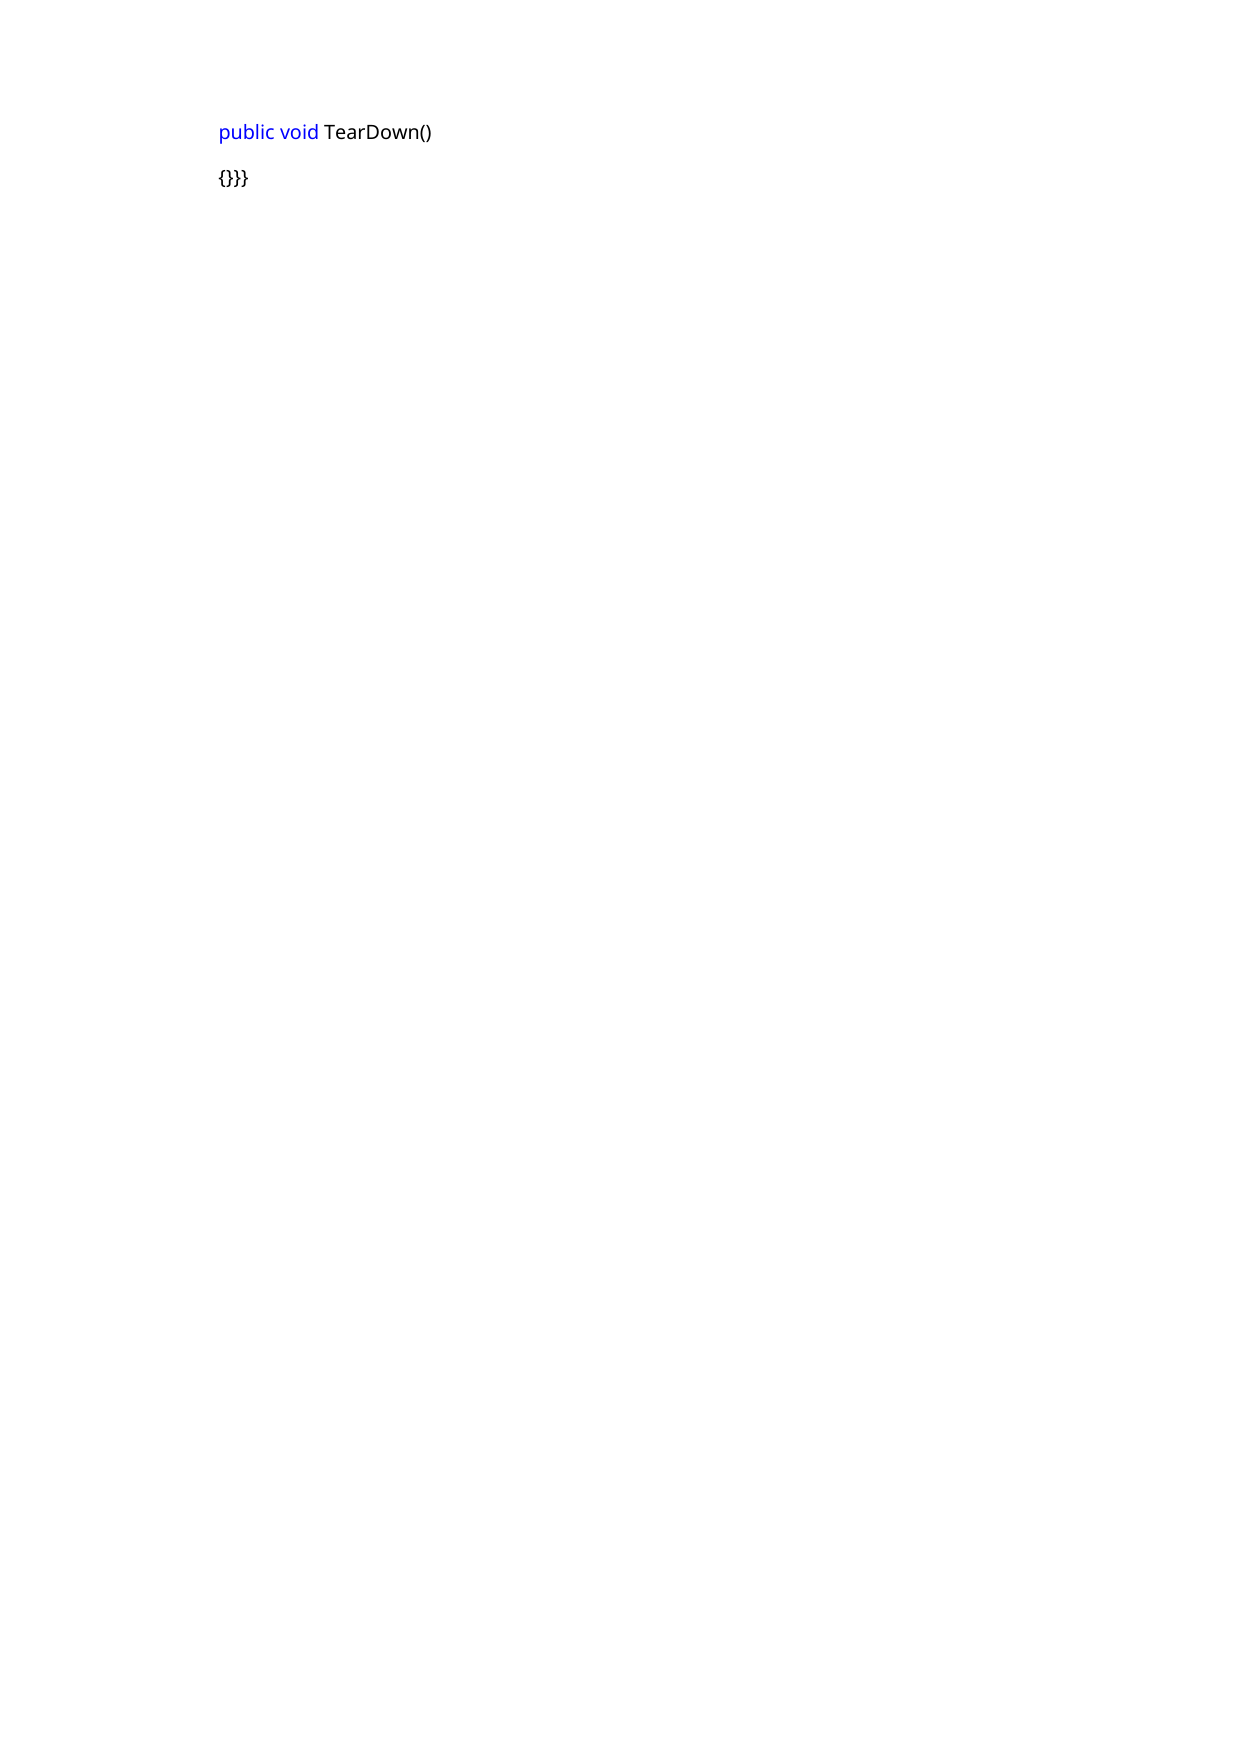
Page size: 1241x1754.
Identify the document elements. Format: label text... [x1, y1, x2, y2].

text public void TearDown() [177, 118, 1152, 145]
text {}}} [177, 163, 1152, 190]
